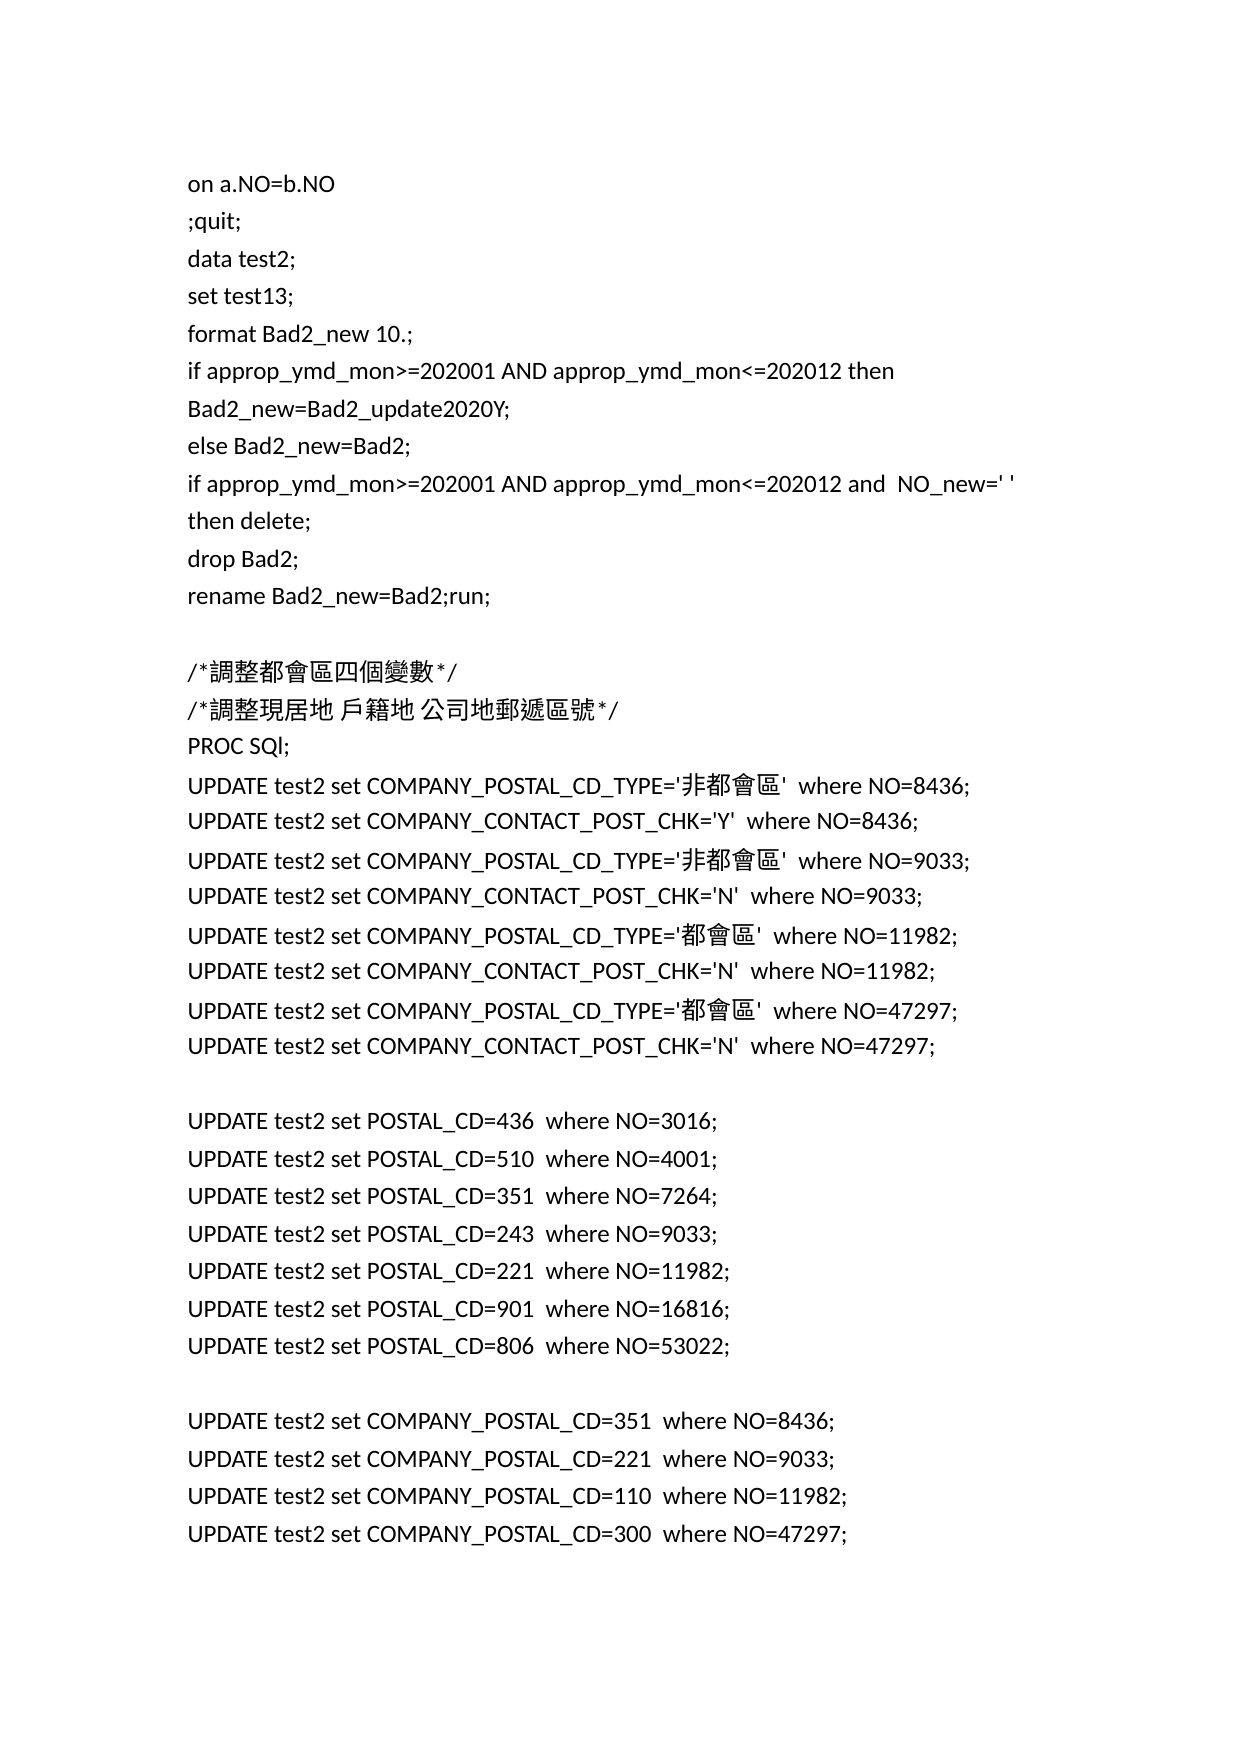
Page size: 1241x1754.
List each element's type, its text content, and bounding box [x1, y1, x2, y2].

text data test2; [187, 239, 1053, 277]
text UPDATE test2 set COMPANY_POSTAL_CD=110 where NO=11982; [187, 1477, 1053, 1514]
text UPDATE test2 set POSTAL_CD=901 where NO=16816; [187, 1289, 1053, 1327]
text if approp_ymd_mon>=202001 AND approp_ymd_mon<=202012 and NO_new=' ' then delete; [187, 464, 1053, 539]
text UPDATE test2 set POSTAL_CD=221 where NO=11982; [187, 1252, 1053, 1289]
text UPDATE test2 set COMPANY_POSTAL_CD_TYPE='非都會區' where NO=9033; [187, 839, 1053, 877]
text UPDATE test2 set COMPANY_POSTAL_CD=351 where NO=8436; [187, 1402, 1053, 1439]
text UPDATE test2 set COMPANY_CONTACT_POST_CHK='Y' where NO=8436; [187, 802, 1053, 839]
text /*調整都會區四個變數*/ [187, 652, 1053, 689]
text UPDATE test2 set COMPANY_CONTACT_POST_CHK='N' where NO=9033; [187, 877, 1053, 914]
text PROC SQl; [187, 727, 1053, 764]
text UPDATE test2 set COMPANY_POSTAL_CD_TYPE='都會區' where NO=47297; [187, 989, 1053, 1027]
text UPDATE test2 set POSTAL_CD=510 where NO=4001; [187, 1139, 1053, 1177]
text set test13; [187, 277, 1053, 314]
text if approp_ymd_mon>=202001 AND approp_ymd_mon<=202012 then Bad2_new=Bad2_update2020Y; [187, 352, 1053, 427]
text UPDATE test2 set COMPANY_POSTAL_CD=300 where NO=47297; [187, 1514, 1053, 1552]
text UPDATE test2 set COMPANY_POSTAL_CD_TYPE='都會區' where NO=11982; [187, 914, 1053, 952]
text rename Bad2_new=Bad2;run; [187, 577, 1053, 614]
text UPDATE test2 set POSTAL_CD=351 where NO=7264; [187, 1177, 1053, 1214]
text UPDATE test2 set COMPANY_POSTAL_CD=221 where NO=9033; [187, 1439, 1053, 1477]
text ;quit; [187, 202, 1053, 239]
text UPDATE test2 set POSTAL_CD=243 where NO=9033; [187, 1214, 1053, 1252]
text UPDATE test2 set COMPANY_CONTACT_POST_CHK='N' where NO=11982; [187, 952, 1053, 989]
text format Bad2_new 10.; [187, 314, 1053, 352]
text UPDATE test2 set COMPANY_POSTAL_CD_TYPE='非都會區' where NO=8436; [187, 764, 1053, 802]
text UPDATE test2 set COMPANY_CONTACT_POST_CHK='N' where NO=47297; [187, 1027, 1053, 1064]
text /*調整現居地 戶籍地 公司地郵遞區號*/ [187, 689, 1053, 727]
text UPDATE test2 set POSTAL_CD=806 where NO=53022; [187, 1327, 1053, 1364]
text drop Bad2; [187, 539, 1053, 577]
text UPDATE test2 set POSTAL_CD=436 where NO=3016; [187, 1102, 1053, 1139]
text on a.NO=b.NO [187, 164, 1053, 202]
text else Bad2_new=Bad2; [187, 427, 1053, 464]
